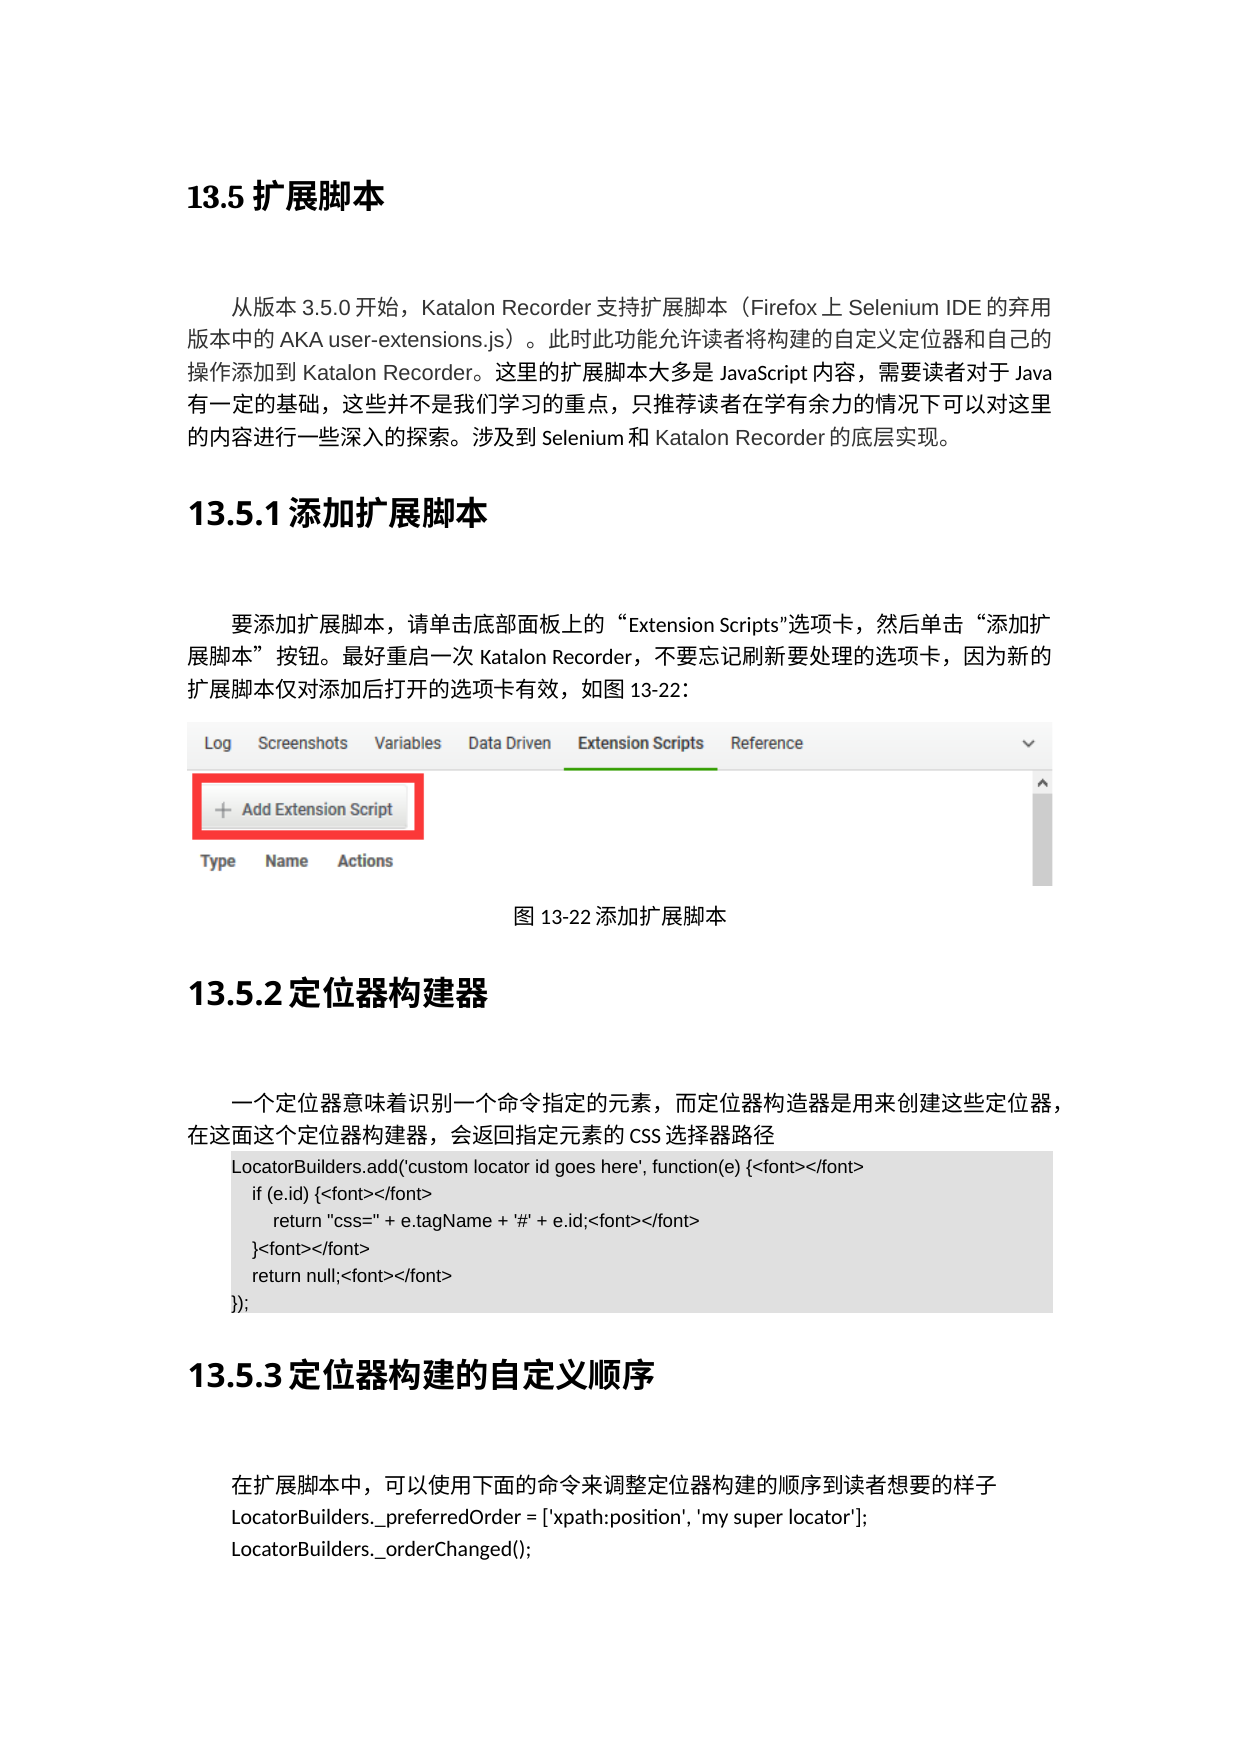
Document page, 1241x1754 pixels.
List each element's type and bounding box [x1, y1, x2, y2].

picture [187, 722, 1053, 886]
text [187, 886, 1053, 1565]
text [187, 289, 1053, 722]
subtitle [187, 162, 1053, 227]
